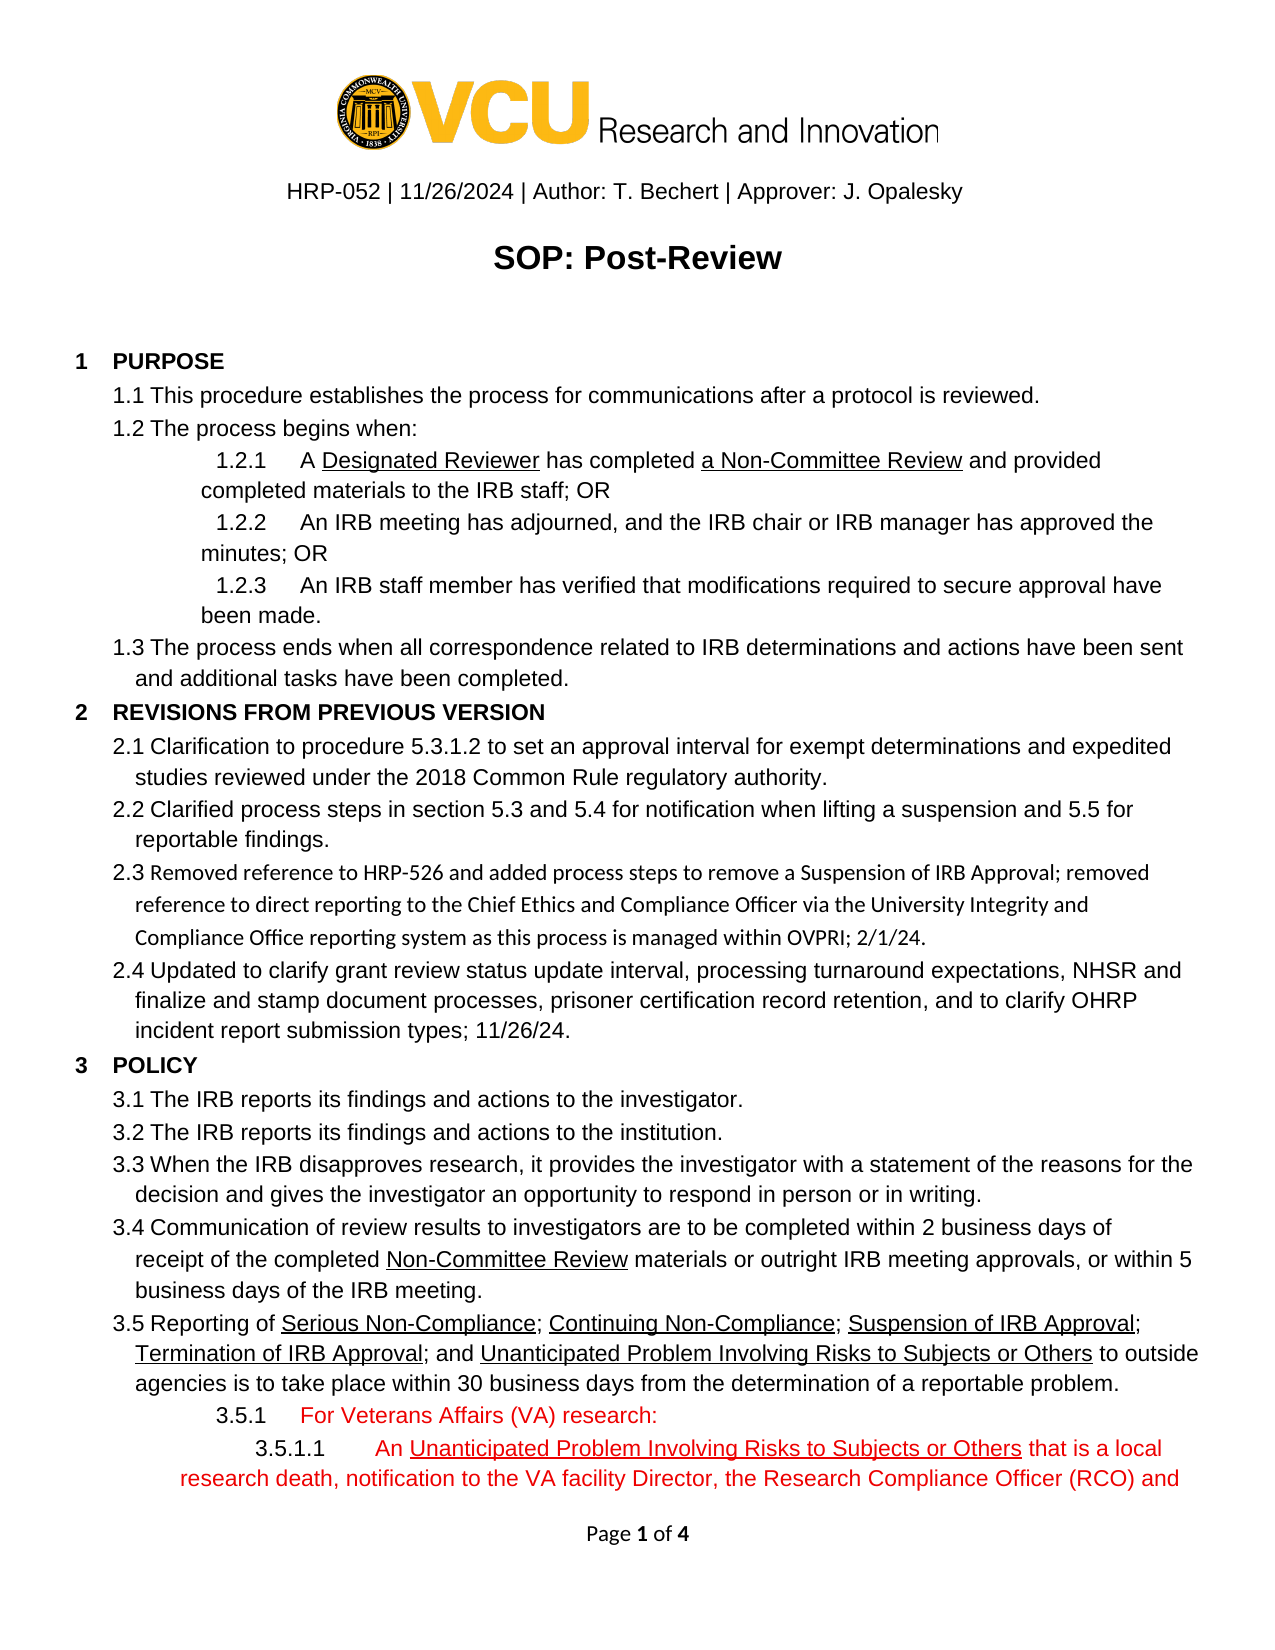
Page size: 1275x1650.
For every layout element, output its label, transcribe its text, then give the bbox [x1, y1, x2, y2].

list The IRB reports its findings and actions to the institution. [112, 1118, 1200, 1145]
list For Veterans Affairs (VA) research: [201, 1402, 1200, 1429]
list POLICY [75, 1052, 1200, 1078]
list REVISIONS FROM PREVIOUS VERSION [75, 699, 1200, 725]
list When the IRB disapproves research, it provides the investigator with a statement of the reasons for the decision and gives the investigator an opportunity to respond in person or in writing. [112, 1151, 1200, 1207]
list Communication of review results to investigators are to be completed within business days of receipt of the completed Non-Committee Review materials. [112, 1213, 1200, 1304]
list Reporting of Serious Non-Compliance; Continuing Non-Compliance; Suspension of IRB Approval; Termination of IRB Approval; and Unanticipated Problem Involving Risks to Subjects or Others to outside agencies is to take place within 30 business days from the determination of a reportable problem. [112, 1309, 1200, 1396]
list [180, 1434, 1200, 1491]
list This procedure establishes the process for communications after a protocol is reviewed. [112, 382, 1200, 409]
list A Designated Reviewer has completed a Non-Committee Review and provided completed materials to the IRB staff; OR [201, 447, 1200, 503]
list The IRB reports its findings and actions to the investigator. [112, 1086, 1200, 1112]
text HRP-052 | //2024 | Author: T. Bechert | Approver: [75, 177, 1200, 205]
text SOP: Post-Review [75, 238, 1200, 276]
list An IRB meeting has adjourned, and the IRB chair or IRB manager has approved the minutes; OR [201, 509, 1200, 566]
list PURPOSE [75, 348, 1200, 374]
list The process begins when: [112, 414, 1200, 441]
list Clarification to procedure 5.3.1.2 to set an approval interval for exempt determinations and expedited studies reviewed under the 2018 Common Rule regulatory authority. [112, 733, 1200, 790]
list The process ends when all correspondence related to IRB determinations and actions have been sent and additional tasks have been completed. [112, 634, 1200, 691]
picture [337, 75, 938, 150]
list Clarified process steps in section 5.3 and 5.4 for notification when lifting a suspension and 5.5 for reportable findings. [112, 796, 1200, 852]
list An IRB staff member has verified that modifications required to secure approval have been made. [201, 572, 1200, 628]
